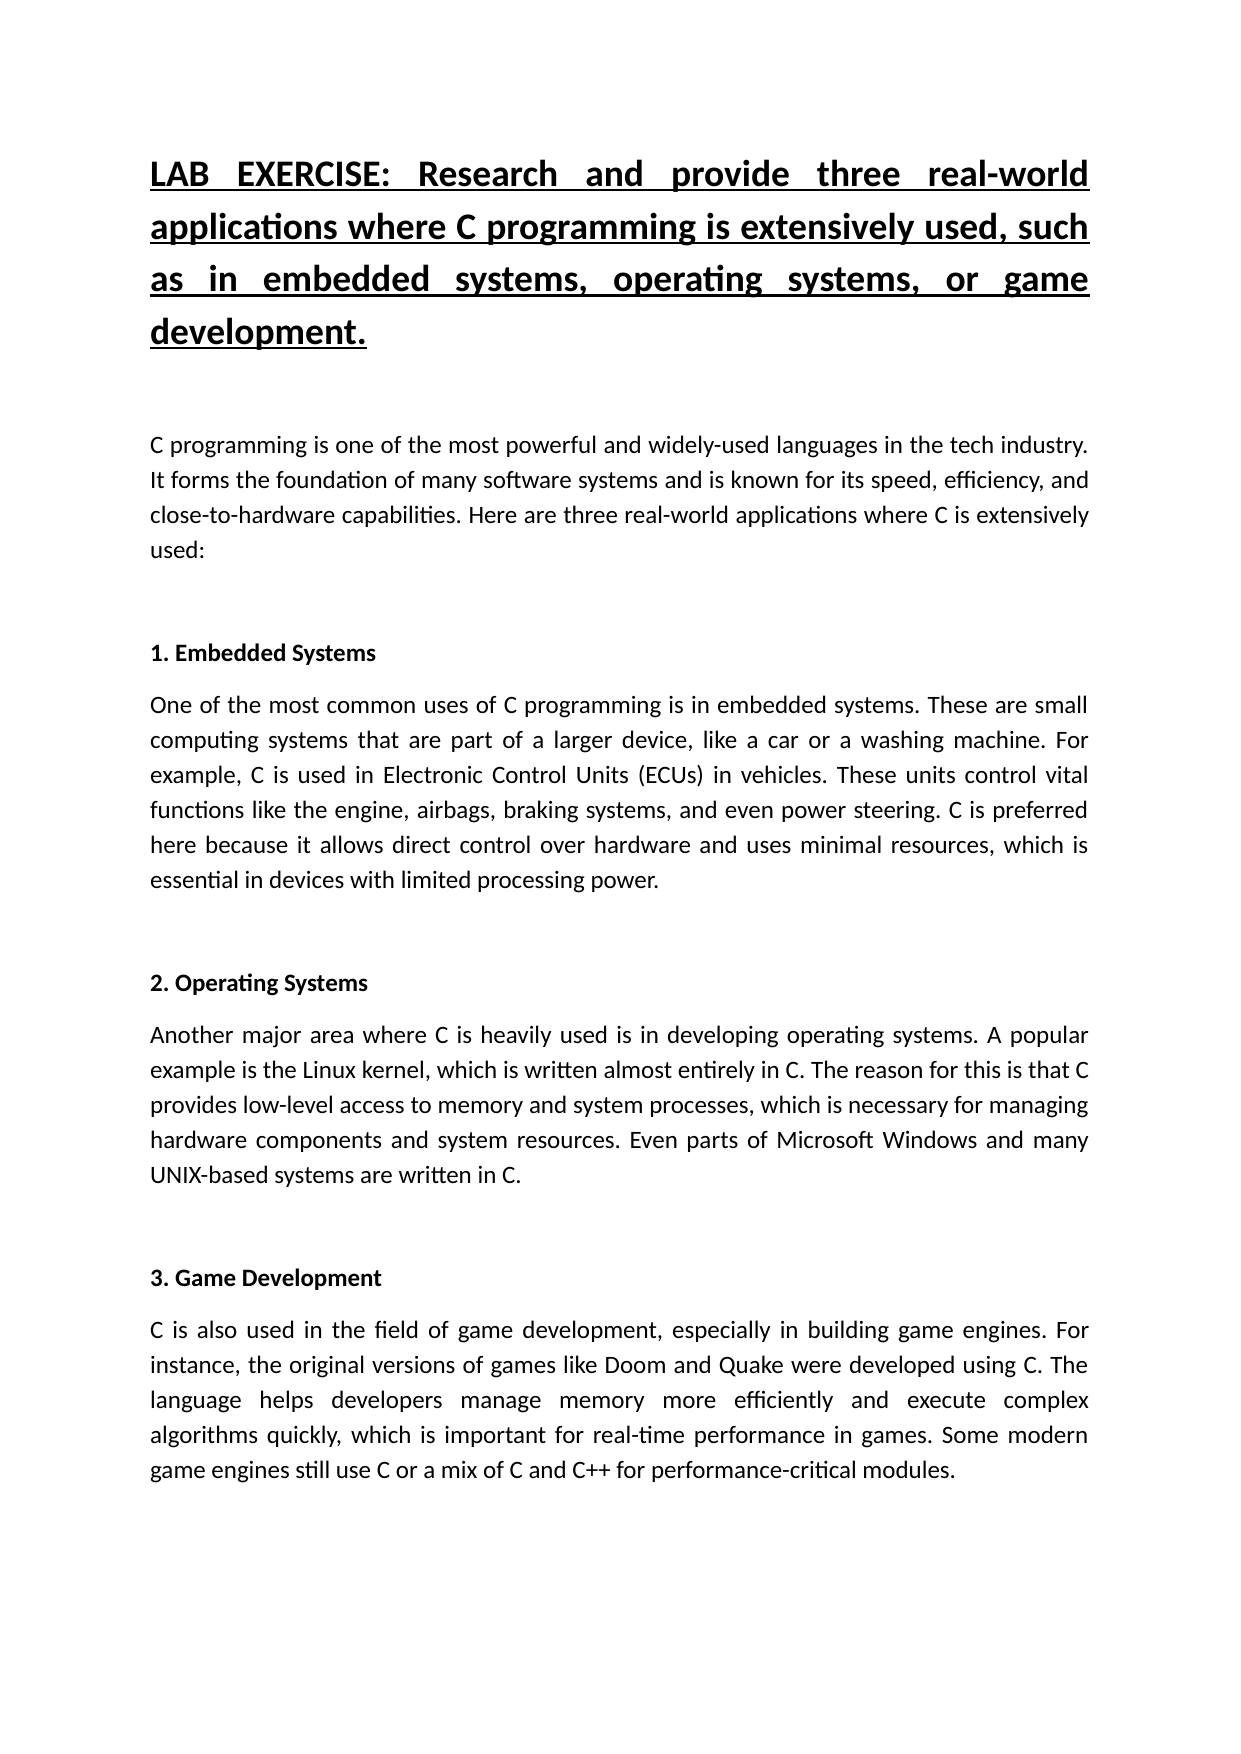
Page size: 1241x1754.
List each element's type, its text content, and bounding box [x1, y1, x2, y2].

text 1. Embedded Systems [150, 637, 1090, 668]
text C programming is one of the most powerful and widely-used languages in the tech industry. It forms the foundation of many software systems and is known for its speed, efficiency, and close-to-hardware capabilities. Here are three real-world applications where C is extensively used: [150, 429, 1090, 565]
text LAB EXERCISE: Research and provide three real-world applications where C programming is extensively used, such as in embedded systems, operating systems, or game development. [150, 244, 1090, 294]
text LAB EXERCISE: Research and provide three real-world applications where C programming is extensively used, such as in embedded systems, operating systems, or game development. [150, 297, 1090, 354]
text One of the most common uses of C programming is in embedded systems. These are small computing systems that are part of a larger device, like a car or a washing machine. For example, C is used in Electronic Control Units (ECUs) in vehicles. These units control vital functions like the engine, airbags, braking systems, and even power steering. C is preferred here because it allows direct control over hardware and uses minimal resources, which is essential in devices with limited processing power. [150, 689, 1090, 895]
text 2. Operating Systems [150, 967, 1090, 998]
text LAB EXERCISE: Research and provide three real-world applications where C programming is extensively used, such as in embedded systems, operating systems, or game development. [150, 150, 1090, 189]
text LAB EXERCISE: Research and provide three real-world applications where C programming is extensively used, such as in embedded systems, operating systems, or game development. [150, 191, 1090, 242]
text 3. Game Development [150, 1262, 1090, 1293]
text Another major area where C is heavily used is in developing operating systems. A popular example is the Linux kernel, which is written almost entirely in C. The reason for this is that C provides low-level access to memory and system processes, which is necessary for managing hardware components and system resources. Even parts of Microsoft Windows and many UNIX-based systems are written in C. [150, 1019, 1090, 1190]
text C is also used in the field of game development, especially in building game engines. For instance, the original versions of games like Doom and Quake were developed using C. The language helps developers manage memory more efficiently and execute complex algorithms quickly, which is important for real-time performance in games. Some modern game engines still use C or a mix of C and C++ for performance-critical modules. [150, 1314, 1090, 1485]
